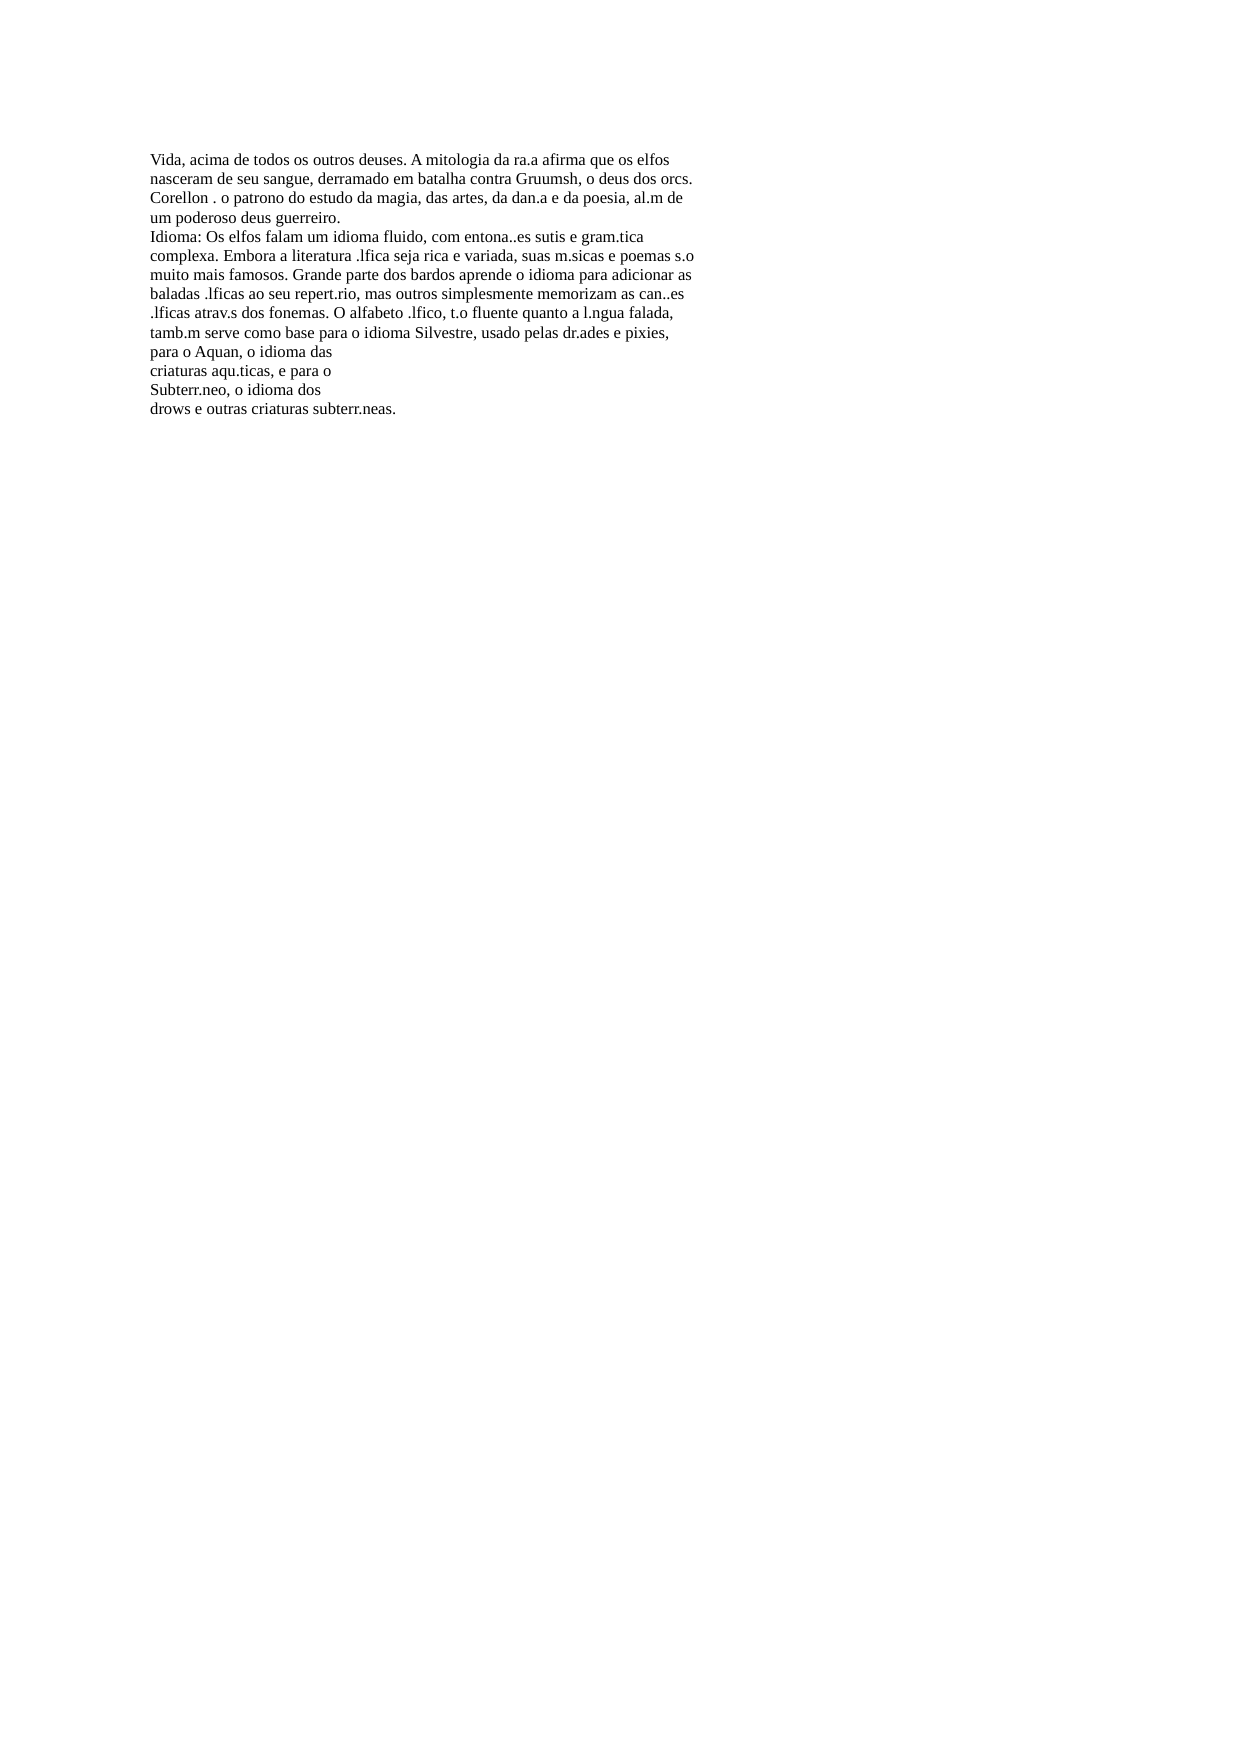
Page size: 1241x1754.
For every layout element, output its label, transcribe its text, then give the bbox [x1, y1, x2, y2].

text drows e outras criaturas subterr.neas. [150, 399, 1090, 418]
text tamb.m serve como base para o idioma Silvestre, usado pelas dr.ades e pixies, [150, 322, 1090, 342]
text nasceram de seu sangue, derramado em batalha contra Gruumsh, o deus dos orcs. [150, 169, 1090, 188]
text Vida, acima de todos os outros deuses. A mitologia da ra.a afirma que os elfos [150, 150, 1090, 169]
text .lficas atrav.s dos fonemas. O alfabeto .lfico, t.o fluente quanto a l.ngua falada, [150, 303, 1090, 322]
text complexa. Embora a literatura .lfica seja rica e variada, suas m.sicas e poemas s.o [150, 246, 1090, 265]
text Corellon . o patrono do estudo da magia, das artes, da dan.a e da poesia, al.m de [150, 188, 1090, 207]
text Subterr.neo, o idioma dos [150, 380, 1090, 399]
text um poderoso deus guerreiro. [150, 207, 1090, 227]
text criaturas aqu.ticas, e para o [150, 361, 1090, 380]
text baladas .lficas ao seu repert.rio, mas outros simplesmente memorizam as can..es [150, 284, 1090, 303]
text para o Aquan, o idioma das [150, 342, 1090, 361]
text muito mais famosos. Grande parte dos bardos aprende o idioma para adicionar as [150, 265, 1090, 284]
text Idioma: Os elfos falam um idioma fluido, com entona..es sutis e gram.tica [150, 227, 1090, 246]
